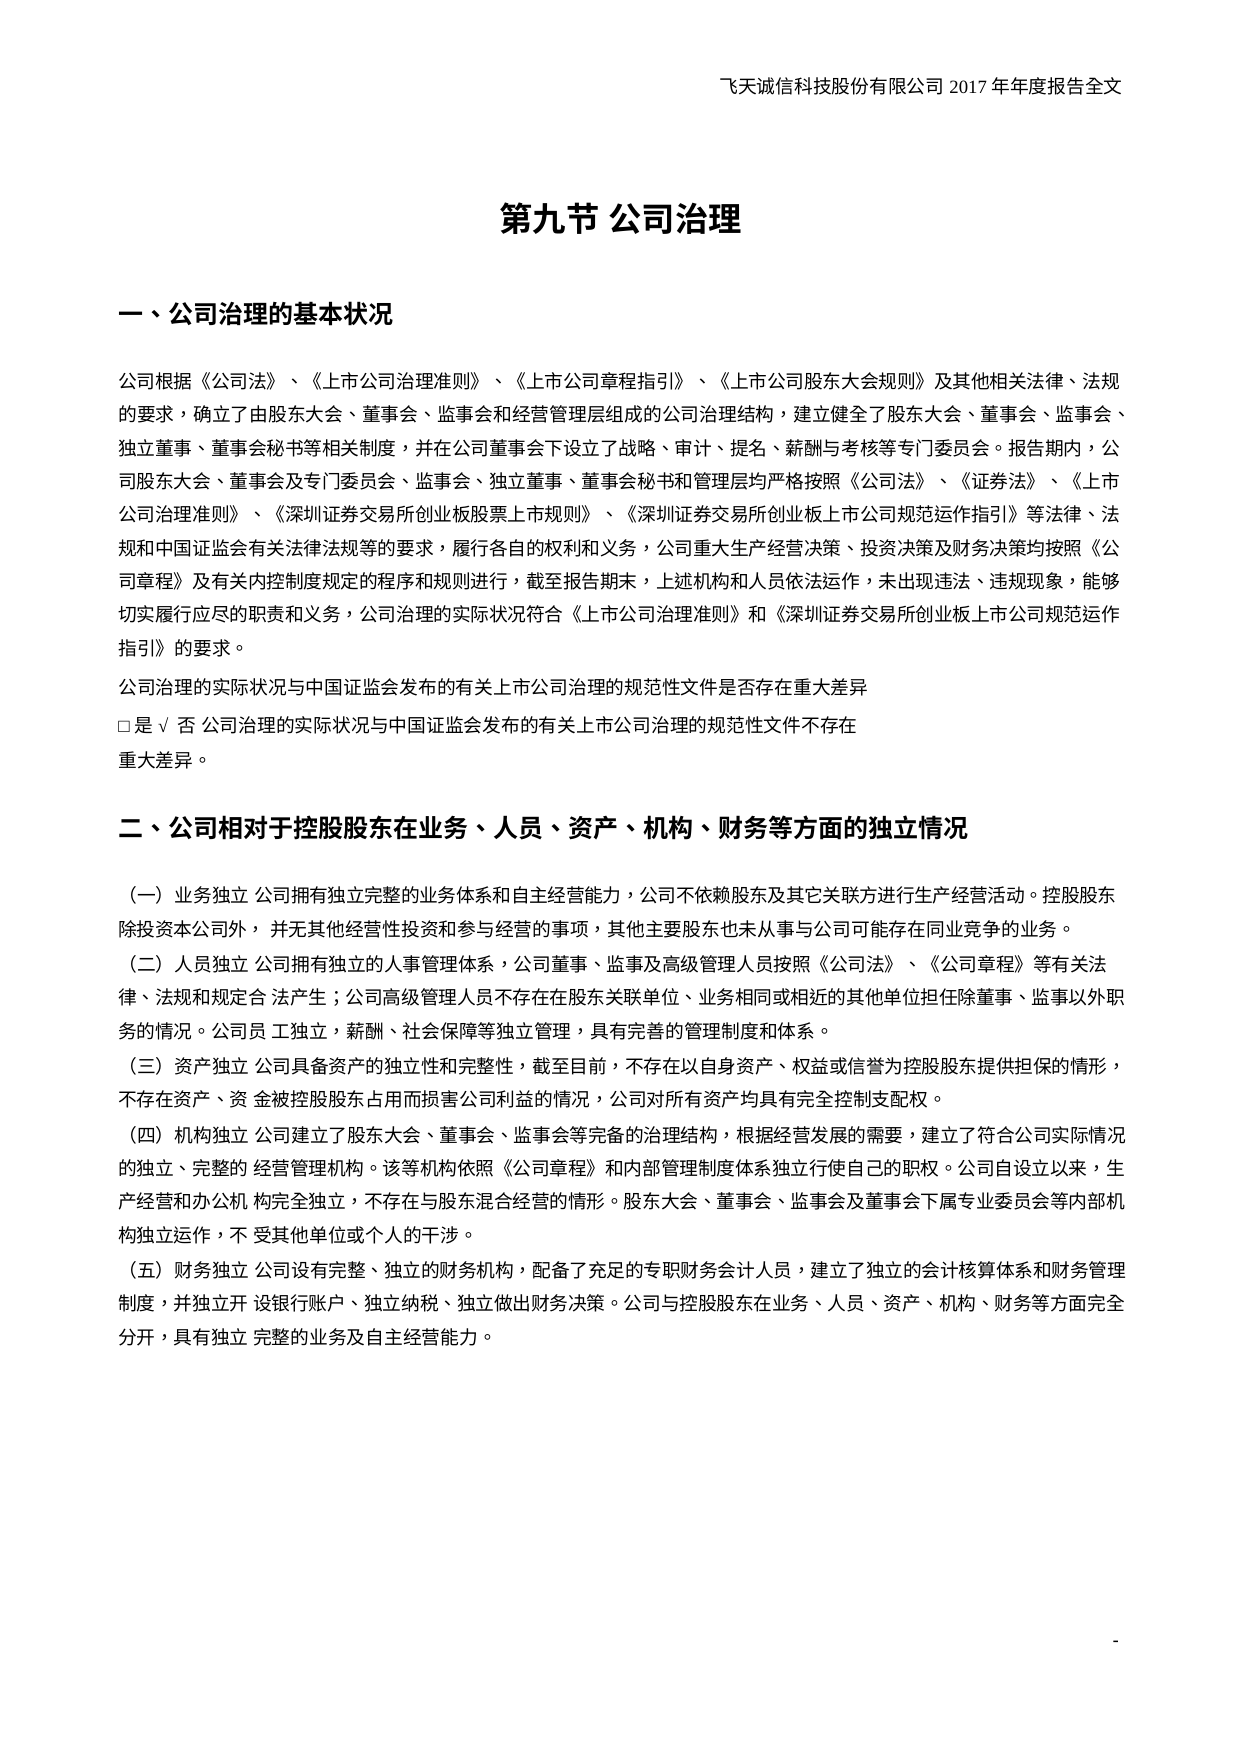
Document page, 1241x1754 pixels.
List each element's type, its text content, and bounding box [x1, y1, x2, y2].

subtitle 第九节 公司治理 [493, 196, 748, 242]
text （一）业务独立 公司拥有独立完整的业务体系和自主经营能力，公司不依赖股东及其它关联方进行生产经营活动。控股股东除投资本公司外， 并无其他经营性投资和参与经营的事项，其他主要股东也未从事与公司可能存在同业竞争的业务。 [118, 883, 1133, 942]
text （二）人员独立 公司拥有独立的人事管理体系，公司董事、监事及高级管理人员按照《公司法》、《公司章程》等有关法律、法规和规定合 法产生；公司高级管理人员不存在在股东关联单位、业务相同或相近的其他单位担任除董事、监事以外职务的情况。公司员 工独立，薪酬、社会保障等独立管理，具有完善的管理制度和体系。 [118, 951, 1133, 1043]
text （三）资产独立 公司具备资产的独立性和完整性，截至目前，不存在以自身资产、权益或信誉为控股股东提供担保的情形，不存在资产、资 金被控股股东占用而损害公司利益的情况，公司对所有资产均具有完全控制支配权。 [118, 1053, 1133, 1112]
subtitle 二、公司相对于控股股东在业务、人员、资产、机构、财务等方面的独立情况 [118, 811, 1133, 845]
text 公司根据《公司法》、《上市公司治理准则》、《上市公司章程指引》、《上市公司股东大会规则》及其他相关法律、法规 的要求，确立了由股东大会、董事会、监事会和经营管理层组成的公司治理结构，建立健全了股东大会、董事会、监事会、 独立董事、董事会秘书等相关制度，并在公司董事会下设立了战略、审计、提名、薪酬与考核等专门委员会。报告期内，公 司股东大会、董事会及专门委员会、监事会、独立董事、董事会秘书和管理层均严格按照《公司法》、《证券法》、《上市 公司治理准则》、《深圳证券交易所创业板股票上市规则》、《深圳证券交易所创业板上市公司规范运作指引》等法律、法 规和中国证监会有关法律法规等的要求，履行各自的权利和义务，公司重大生产经营决策、投资决策及财务决策均按照《公 司章程》及有关内控制度规定的程序和规则进行，截至报告期末，上述机构和人员依法运作，未出现违法、违规现象，能够 切实履行应尽的职责和义务，公司治理的实际状况符合《上市公司治理准则》和《深圳证券交易所创业板上市公司规范运作 指引》的要求。 [118, 368, 1133, 660]
text （五）财务独立 公司设有完整、独立的财务机构，配备了充足的专职财务会计人员，建立了独立的会计核算体系和财务管理制度，并独立开 设银行账户、独立纳税、独立做出财务决策。公司与控股股东在业务、人员、资产、机构、财务等方面完全分开，具有独立 完整的业务及自主经营能力。 [118, 1257, 1133, 1349]
text □ 是 √ 否 公司治理的实际状况与中国证监会发布的有关上市公司治理的规范性文件不存在重大差异。 [118, 712, 870, 773]
text 公司治理的实际状况与中国证监会发布的有关上市公司治理的规范性文件是否存在重大差异 [118, 674, 1133, 700]
subtitle 一、公司治理的基本状况 [118, 297, 439, 331]
text （四）机构独立 公司建立了股东大会、董事会、监事会等完备的治理结构，根据经营发展的需要，建立了符合公司实际情况的独立、完整的 经营管理机构。该等机构依照《公司章程》和内部管理制度体系独立行使自己的职权。公司自设立以来，生产经营和办公机 构完全独立，不存在与股东混合经营的情形。股东大会、董事会、监事会及董事会下属专业委员会等内部机构独立运作，不 受其他单位或个人的干涉。 [118, 1122, 1133, 1247]
